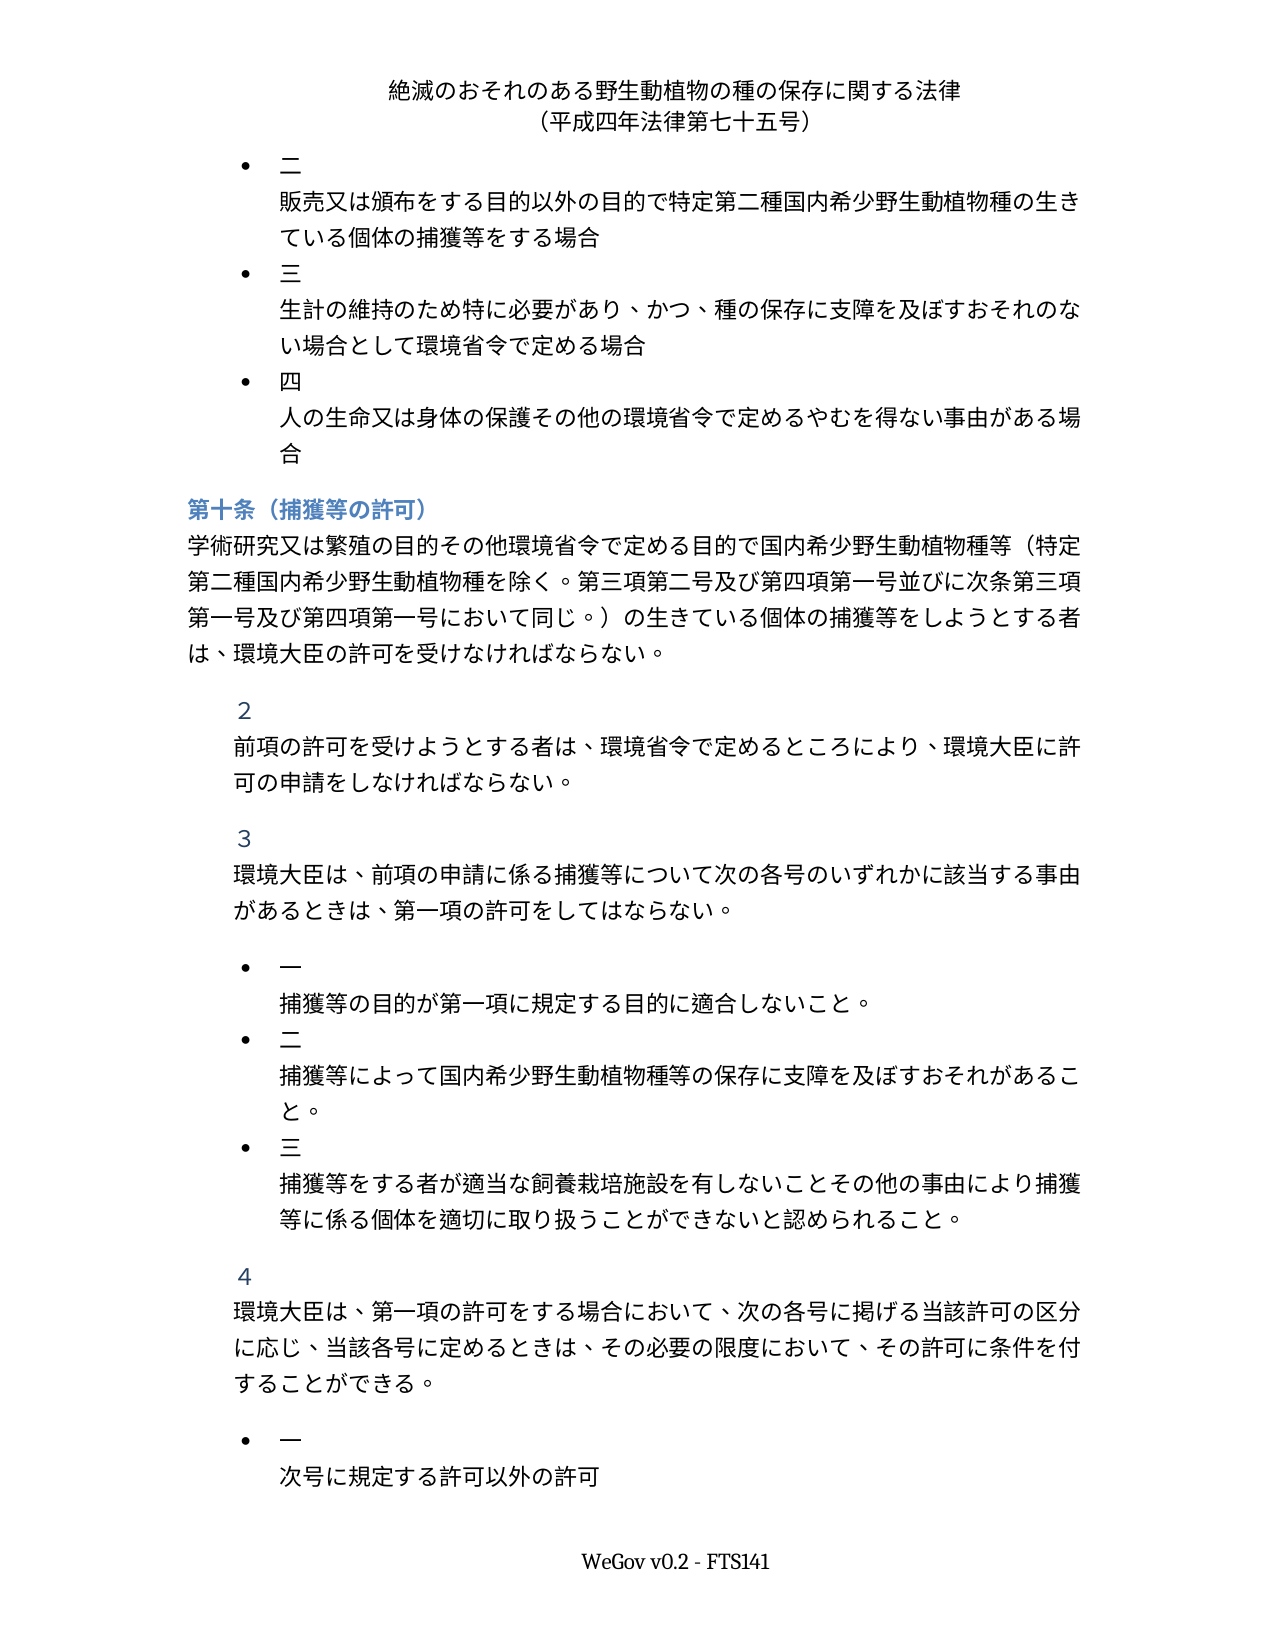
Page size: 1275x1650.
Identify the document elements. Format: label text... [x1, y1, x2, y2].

text 環境大臣は、第一項の許可をする場合において、次の各号に掲げる当該許可の区分に応じ、当該各号に定めるときは、その必要の限度において、その許可に条件を付することができる。 [233, 1296, 1087, 1399]
text 前項の許可を受けようとする者は、環境省令で定めるところにより、環境大臣に許可の申請をしなければならない。 [233, 731, 1087, 798]
list 一 捕獲等の目的が第一項に規定する目的に適合しないこと。 [242, 952, 1087, 1019]
list 一 次号に規定する許可以外の許可 国内希少野生動植物種等の保存のため必要があると認めるとき。 [242, 1425, 1087, 1492]
list 三 生計の維持のため特に必要があり、かつ、種の保存に支障を及ぼすおそれのない場合として環境省令で定める場合 [242, 258, 1087, 361]
subtitle ２ [233, 695, 1087, 726]
subtitle 第十条（捕獲等の許可） [187, 494, 1087, 526]
list 三 捕獲等をする者が適当な飼養栽培施設を有しないことその他の事由により捕獲等に係る個体を適切に取り扱うことができないと認められること。 [242, 1132, 1087, 1235]
text 環境大臣は、前項の申請に係る捕獲等について次の各号のいずれかに該当する事由があるときは、第一項の許可をしてはならない。 [233, 859, 1087, 927]
list 二 捕獲等によって国内希少野生動植物種等の保存に支障を及ぼすおそれがあること。 [242, 1024, 1087, 1127]
list 四 人の生命又は身体の保護その他の環境省令で定めるやむを得ない事由がある場合 [242, 366, 1087, 469]
subtitle ３ [233, 823, 1087, 855]
subtitle ４ [233, 1260, 1087, 1292]
text 学術研究又は繁殖の目的その他環境省令で定める目的で国内希少野生動植物種等（特定第二種国内希少野生動植物種を除く。第三項第二号及び第四項第一号並びに次条第三項第一号及び第四項第一号において同じ。）の生きている個体の捕獲等をしようとする者は、環境大臣の許可を受けなければならない。 [187, 530, 1087, 669]
list 二 販売又は頒布をする目的以外の目的で特定第二種国内希少野生動植物種の生きている個体の捕獲等をする場合 [242, 150, 1087, 253]
